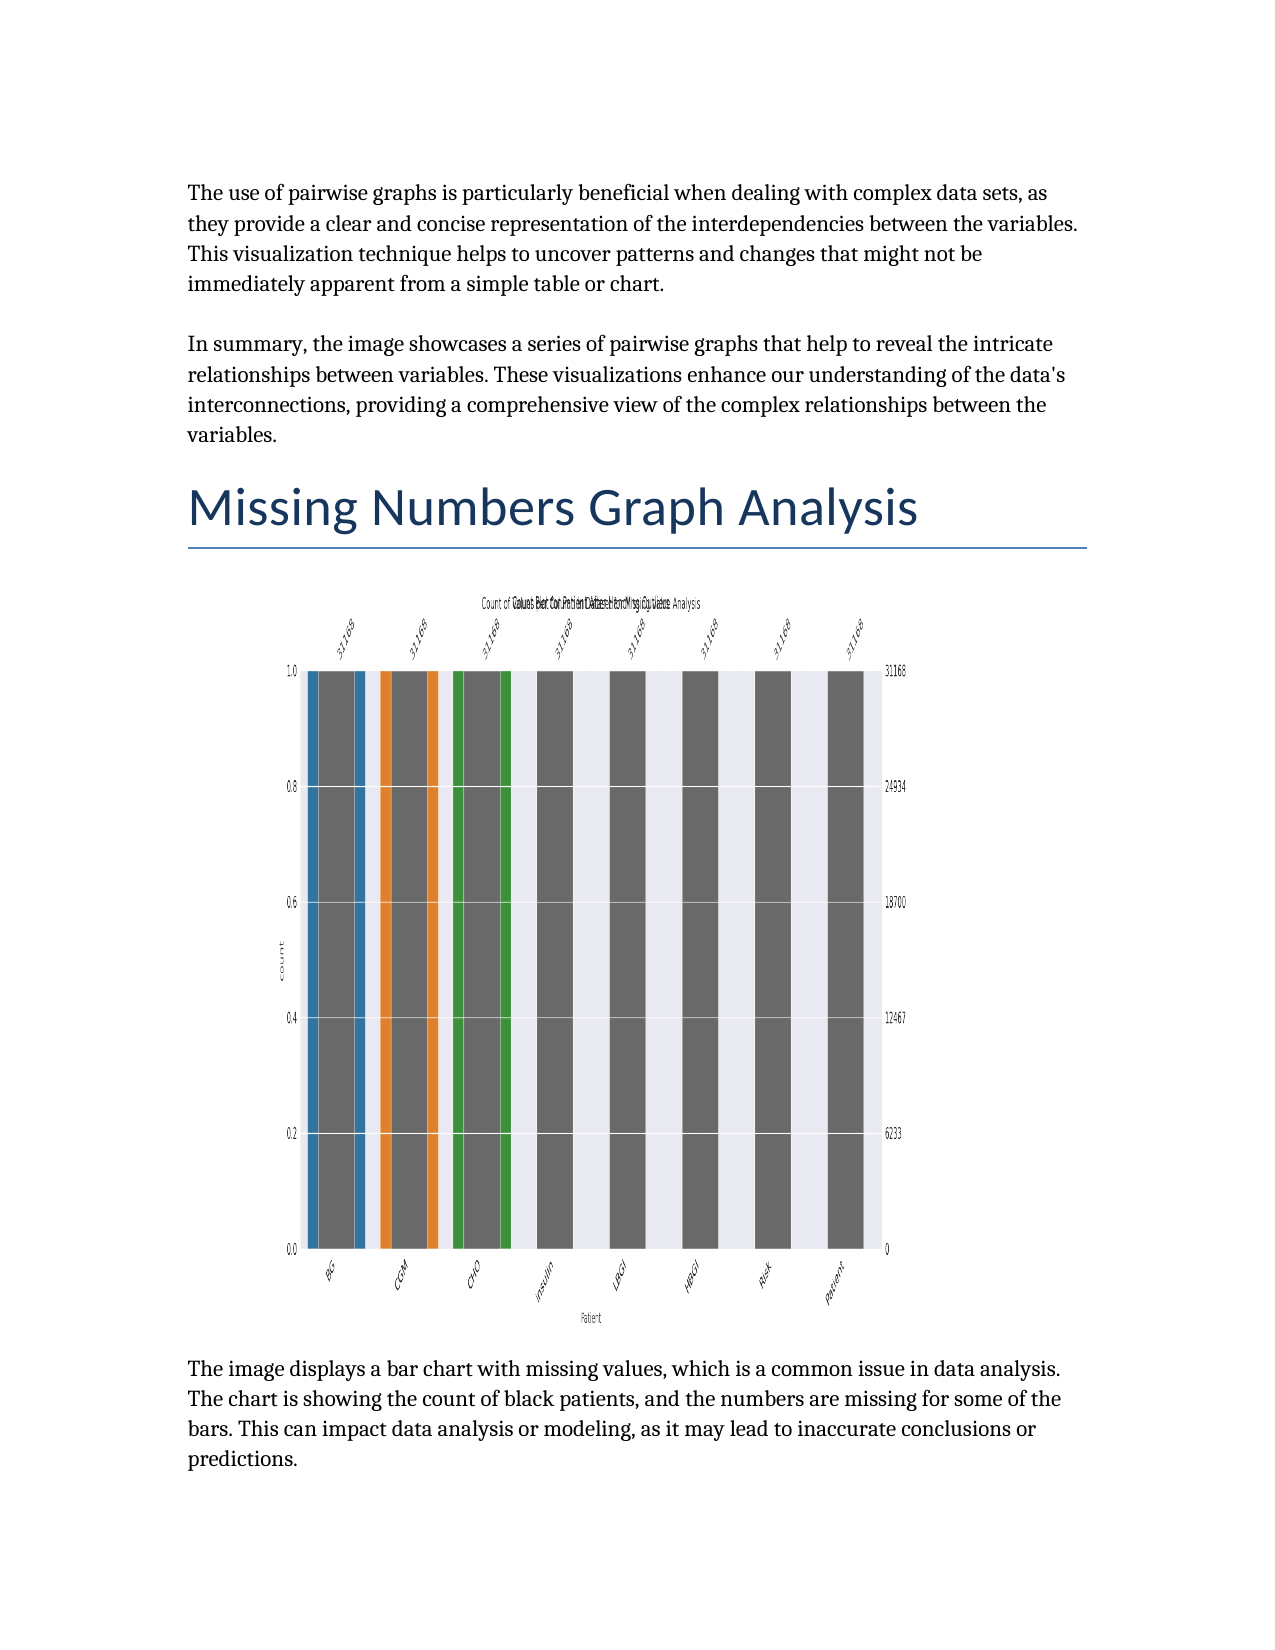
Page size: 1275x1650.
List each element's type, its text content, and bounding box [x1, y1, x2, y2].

title Missing Numbers Graph Analysis [187, 473, 1087, 549]
picture [206, 580, 957, 1331]
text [187, 150, 1087, 448]
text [187, 1355, 1087, 1472]
